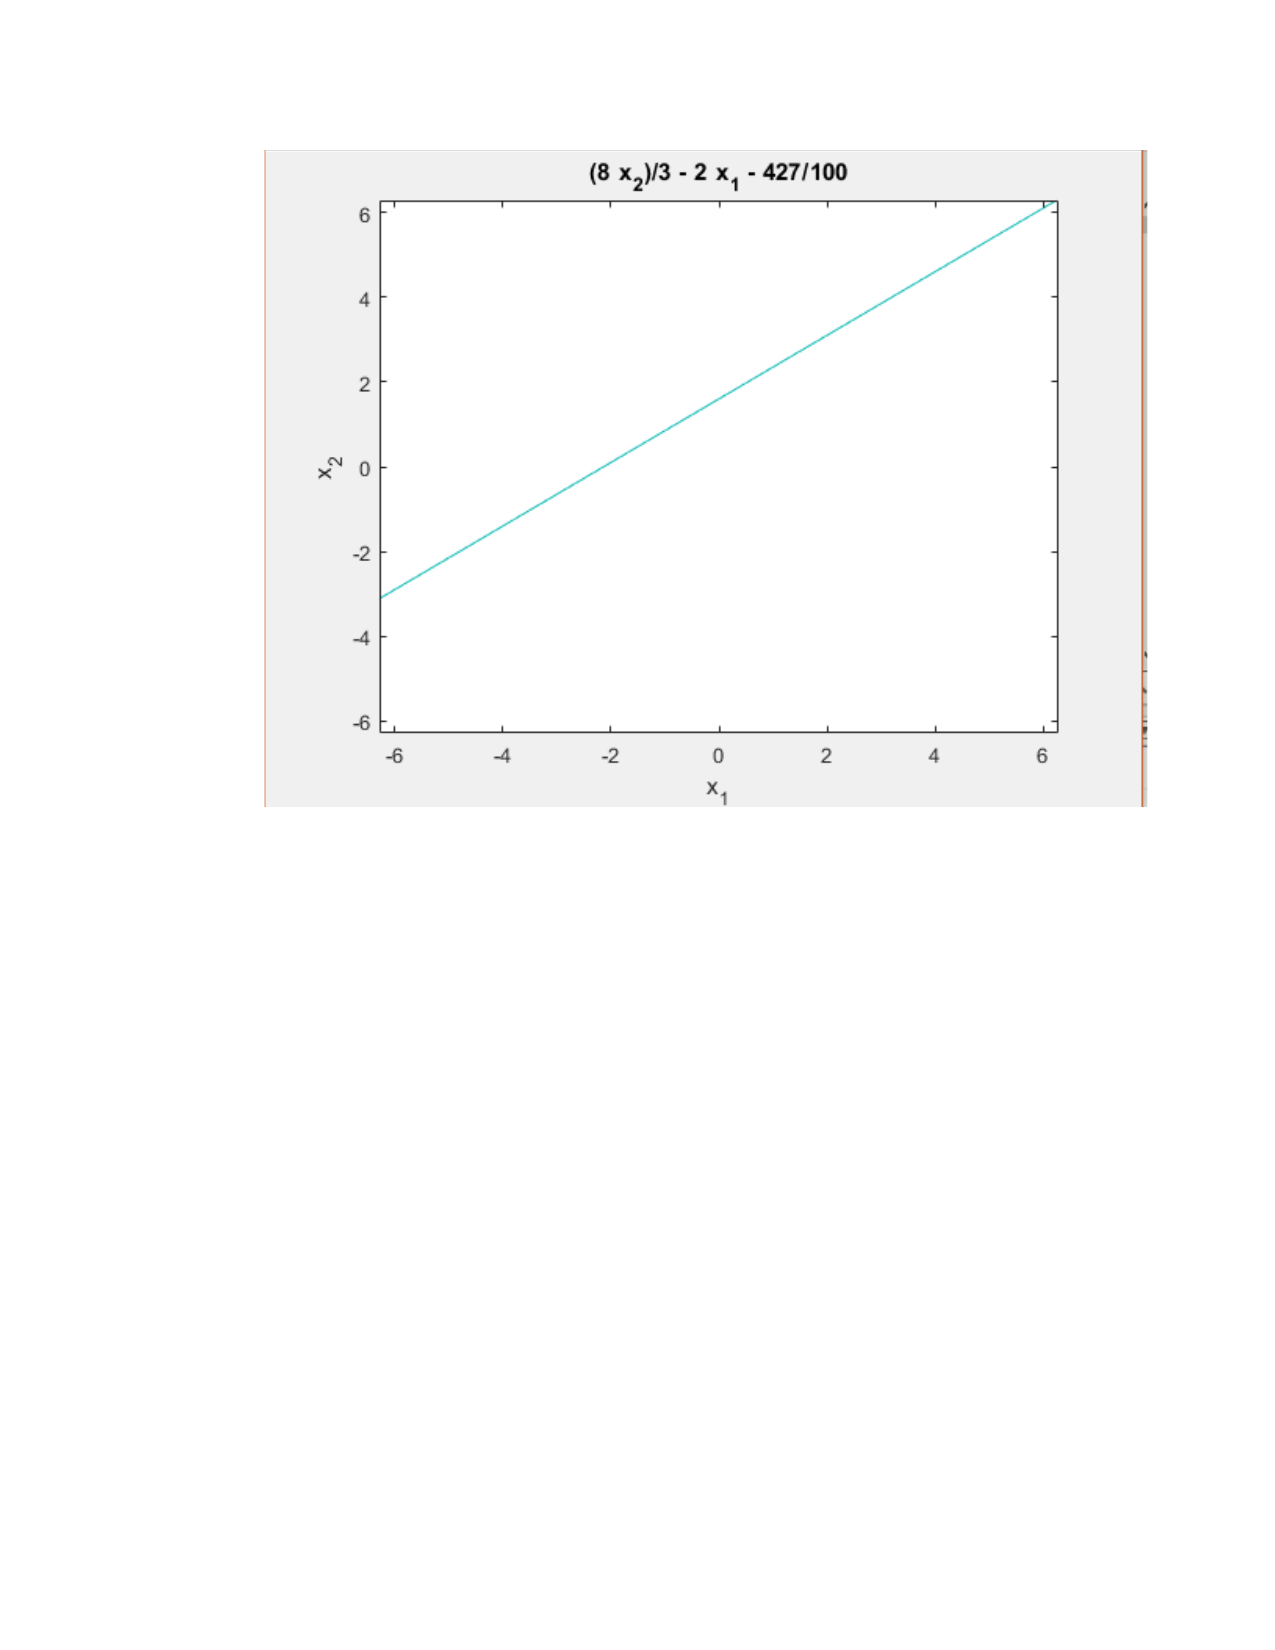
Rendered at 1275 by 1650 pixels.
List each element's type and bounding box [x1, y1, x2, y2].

picture [264, 150, 1148, 807]
